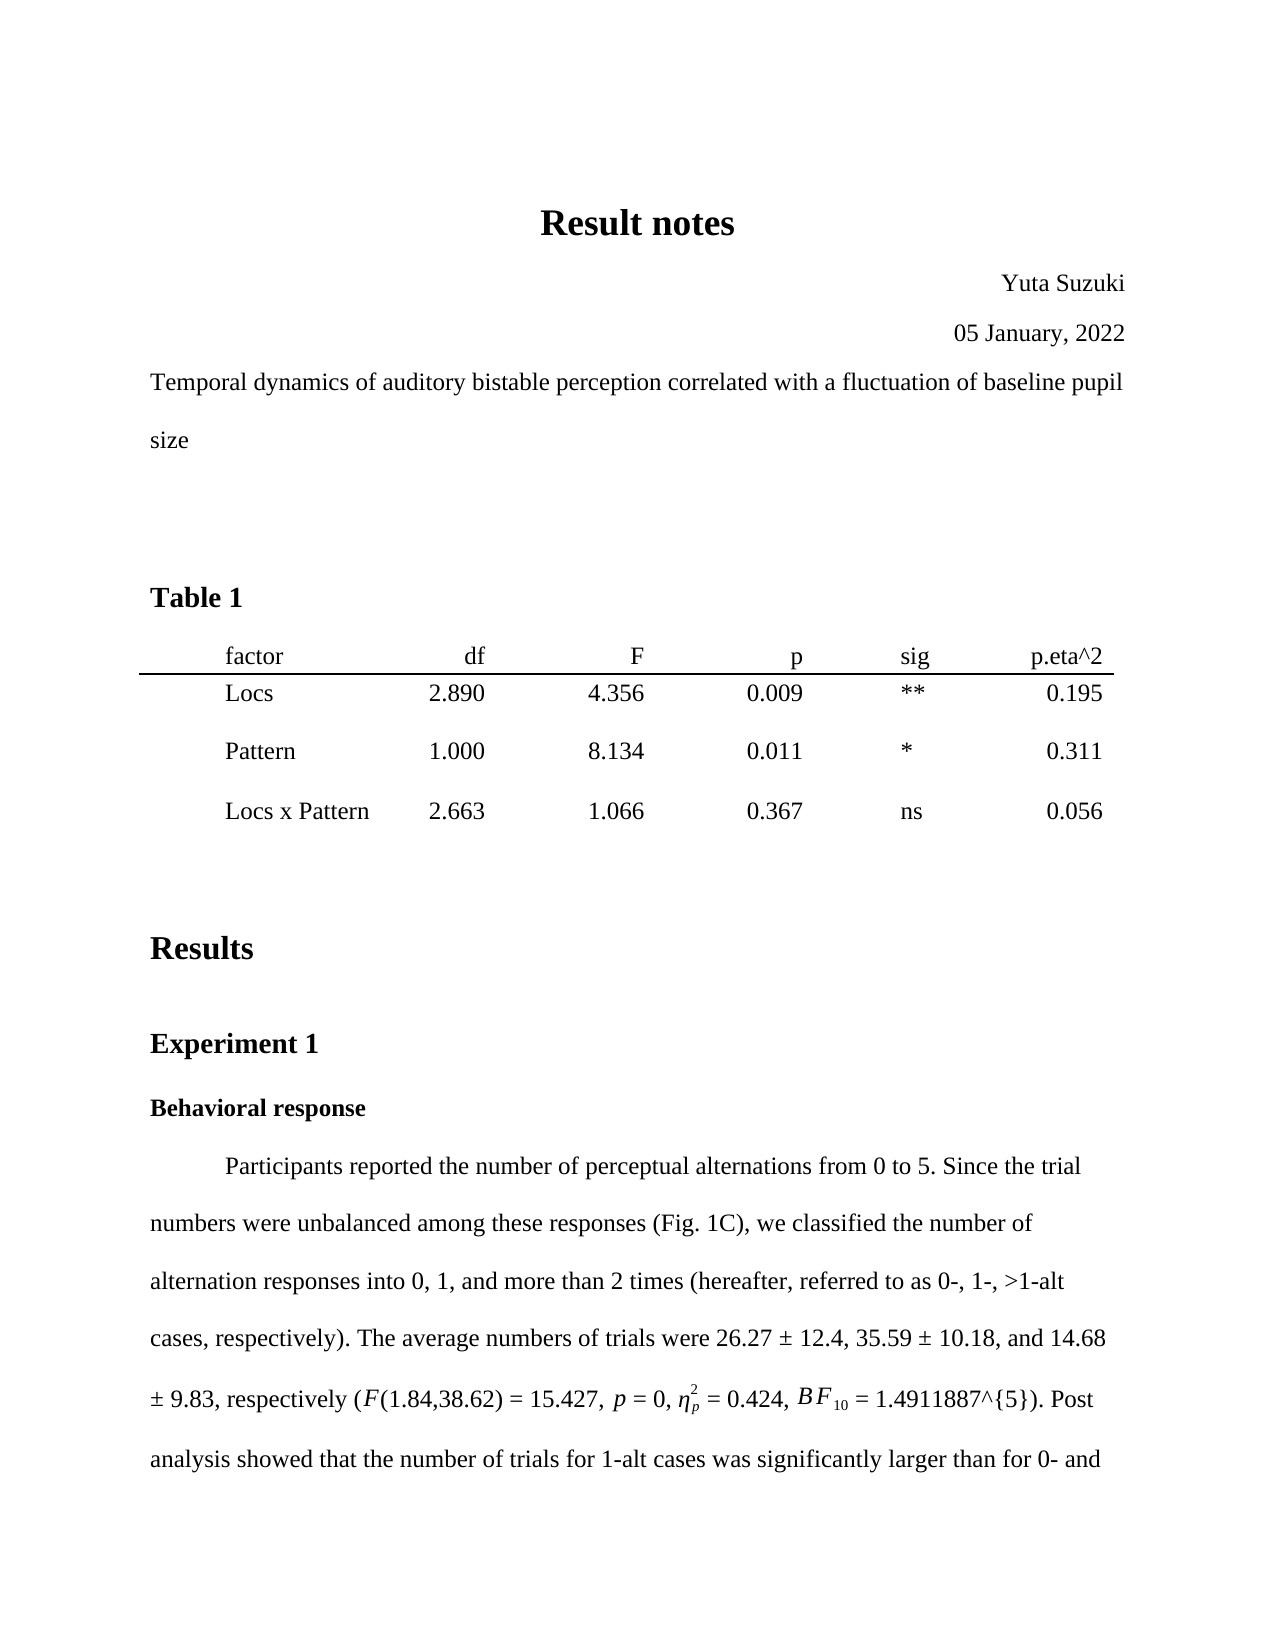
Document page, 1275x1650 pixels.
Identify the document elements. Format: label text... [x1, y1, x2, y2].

table_cell 0.195 [944, 675, 1114, 732]
table_cell ** [814, 675, 944, 732]
table_header F [496, 613, 655, 673]
table_cell 1.066 [496, 792, 655, 852]
table_cell Locs x Pattern [139, 792, 381, 852]
table_cell 2.663 [381, 792, 496, 852]
table_cell 8.134 [496, 732, 655, 792]
table_cell ns [814, 792, 944, 852]
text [150, 1151, 1125, 1473]
table_cell 1.000 [381, 732, 496, 792]
table_header p [655, 613, 814, 673]
table_cell Locs [139, 675, 381, 732]
title Result notes [150, 200, 1125, 243]
text Yuta Suzuki [150, 268, 1125, 297]
table_cell 0.311 [944, 732, 1114, 792]
subtitle Table 1 [150, 580, 1125, 613]
table_cell 4.356 [496, 675, 655, 732]
table_header factor [139, 613, 381, 673]
table_cell * [814, 732, 944, 792]
text 05 January, 2022 [150, 318, 1125, 346]
subtitle Experiment 1 [150, 1026, 1125, 1060]
table_header p.eta^2 [944, 613, 1114, 673]
subtitle Behavioral response [150, 1093, 1125, 1122]
table_cell 0.009 [655, 675, 814, 732]
subtitle Results [150, 929, 1125, 967]
table_header df [381, 613, 496, 673]
table_cell 0.056 [944, 792, 1114, 852]
table_cell 0.367 [655, 792, 814, 852]
table_cell 0.011 [655, 732, 814, 792]
text Temporal dynamics of auditory bistable perception correlated with a fluctuation of baseline pupil size [150, 367, 1125, 453]
table_cell Pattern [139, 732, 381, 792]
table_header sig [814, 613, 944, 673]
table_cell 2.890 [381, 675, 496, 732]
